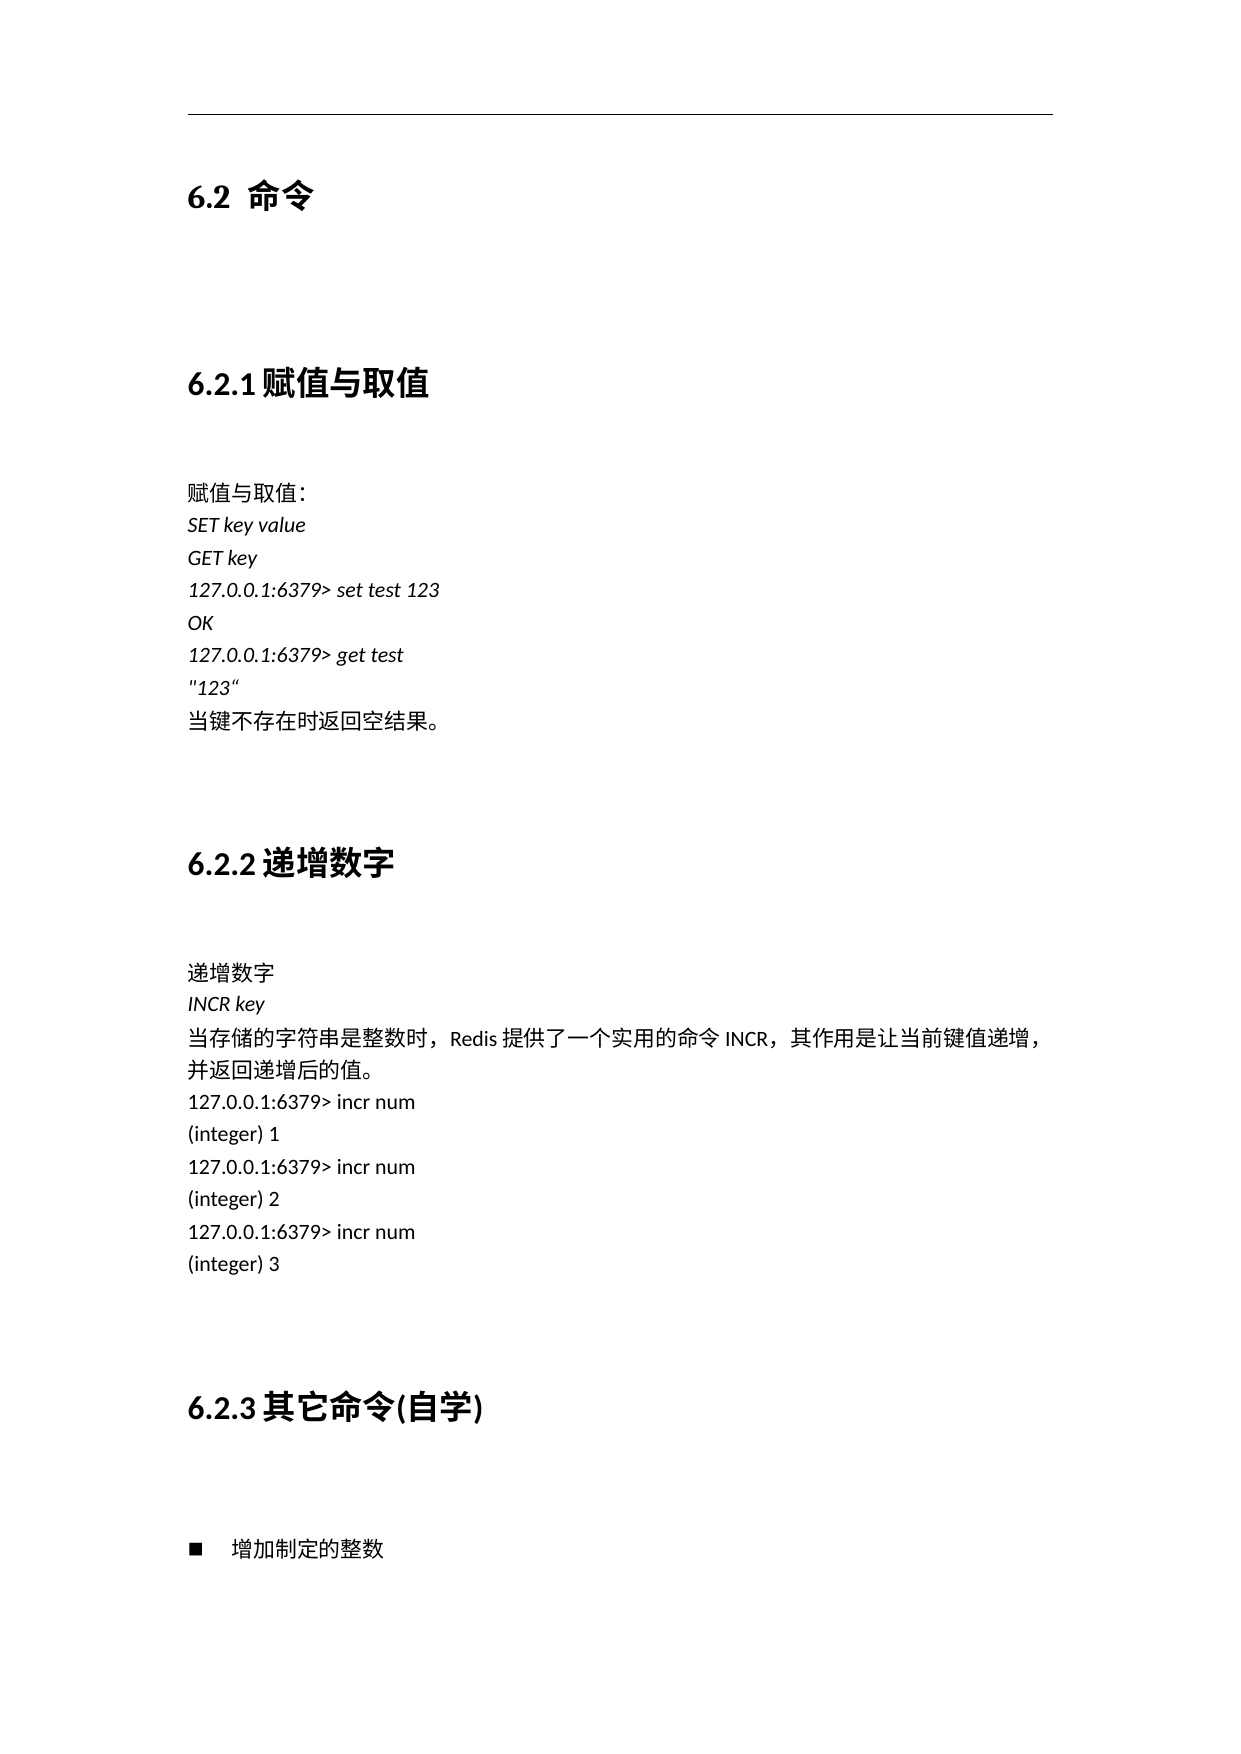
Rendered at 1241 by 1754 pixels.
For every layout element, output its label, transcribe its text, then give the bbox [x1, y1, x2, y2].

subtitle 赋值与取值 [187, 349, 1053, 414]
text 当存储的字符串是整数时，Redis提供了一个实用的命令INCR，其作用是让当前键值递增，并返回递增后的值。 [187, 1020, 1053, 1085]
text 127.0.0.1:6379> get test [187, 638, 1053, 671]
text 赋值与取值： [187, 476, 1053, 508]
text 127.0.0.1:6379> incr num [187, 1150, 1053, 1183]
text OK [187, 606, 1053, 638]
text 当键不存在时返回空结果。 [187, 703, 1053, 736]
text 127.0.0.1:6379> set test 123 [187, 573, 1053, 606]
list 增加制定的整数 [187, 1532, 1053, 1564]
text (integer) 3 [187, 1248, 1053, 1280]
text 递增数字 [187, 955, 1053, 988]
text GET key [187, 541, 1053, 573]
subtitle 其它命令(自学) [187, 1372, 1053, 1437]
text "123“ [187, 671, 1053, 703]
text 127.0.0.1:6379> incr num [187, 1215, 1053, 1248]
subtitle 命令 [187, 162, 1053, 227]
text (integer) 1 [187, 1118, 1053, 1150]
text (integer) 2 [187, 1183, 1053, 1215]
text INCR key [187, 988, 1053, 1020]
subtitle 递增数字 [187, 828, 1053, 893]
text 127.0.0.1:6379> incr num [187, 1085, 1053, 1118]
text SET key value [187, 508, 1053, 541]
